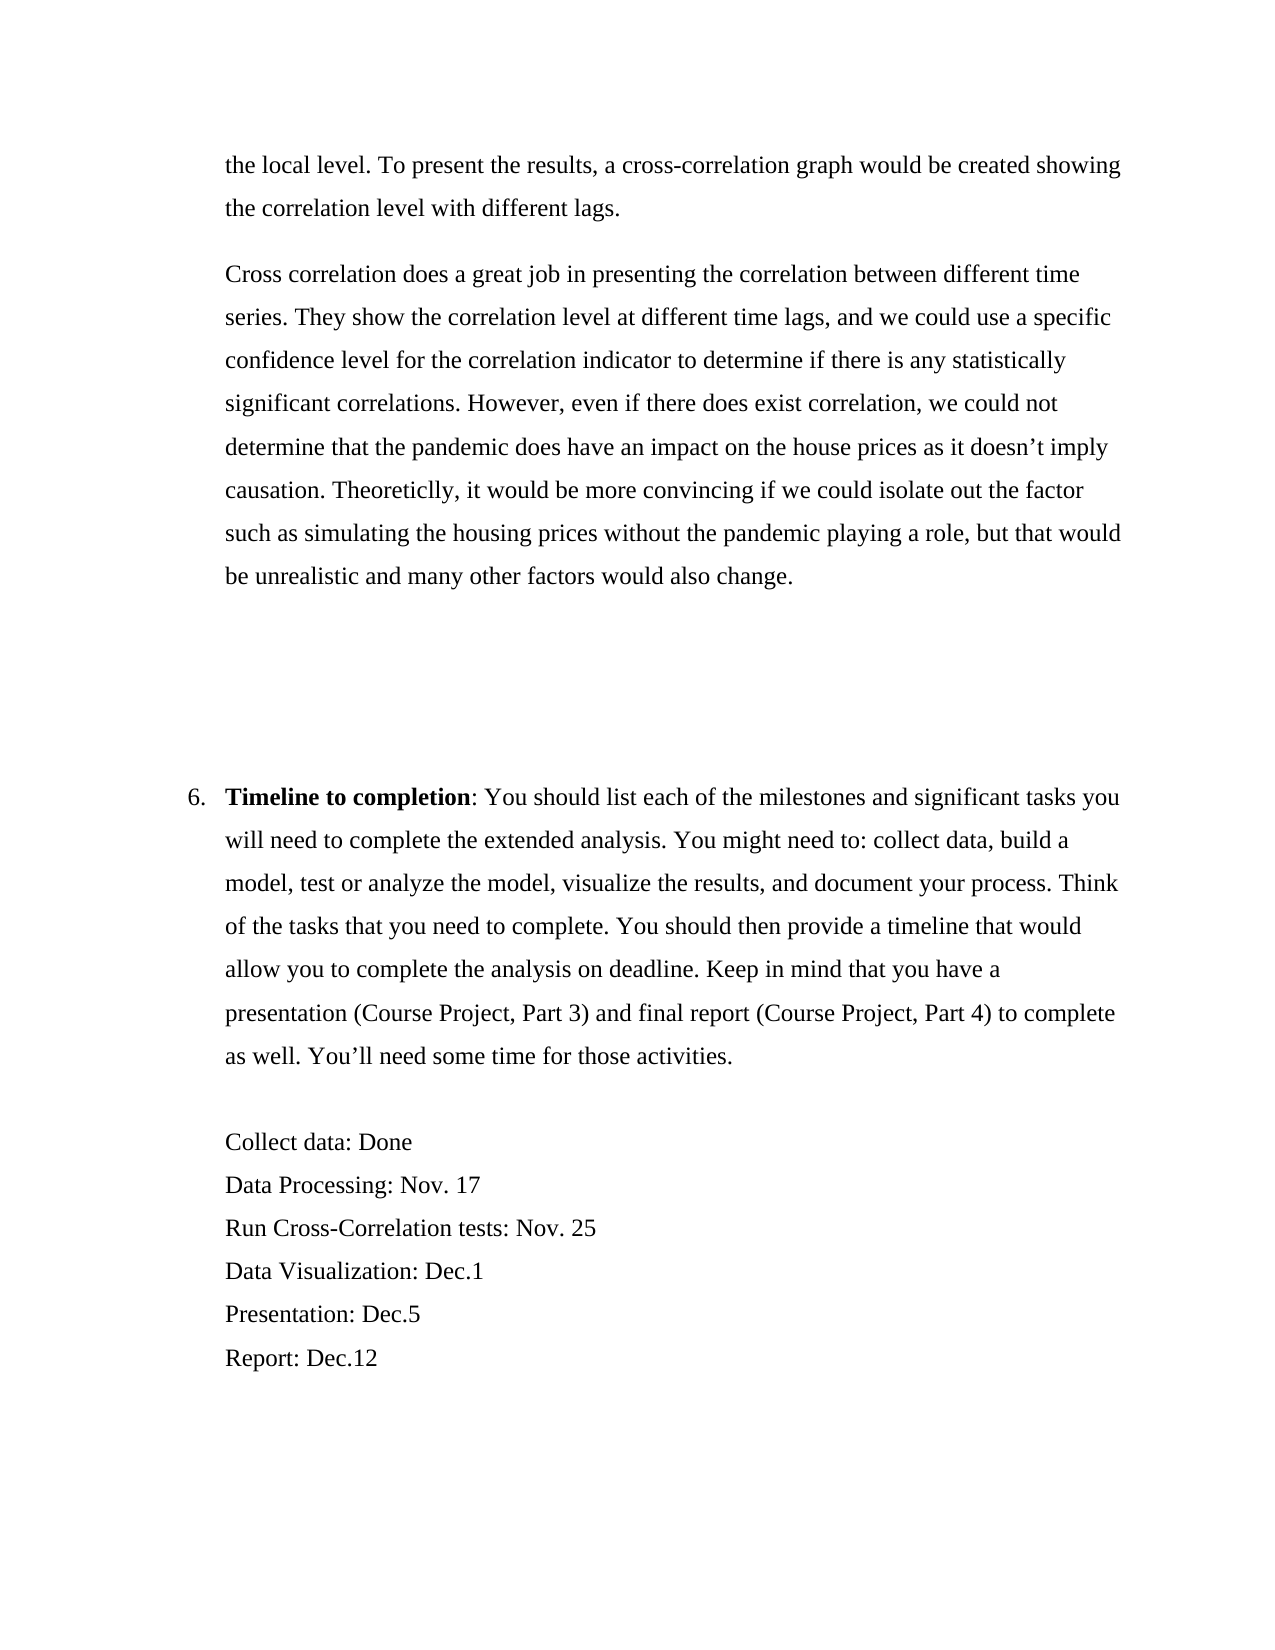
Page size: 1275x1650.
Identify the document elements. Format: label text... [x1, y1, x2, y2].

text Data Processing: Nov. 17 [225, 1170, 1125, 1199]
text Data Visualization: Dec.1 [225, 1256, 1125, 1285]
text Collect data: Done [225, 1127, 1125, 1156]
subtitle Timeline to completion: You should list each of the milestones and significant tasks you will need to complete the extended analysis. You might need to: collect data, build a model, test or analyze the model, visualize the results, and document your process. Think of the tasks that you need to complete. You should then provide a timeline that would allow you to complete the analysis on deadline. Keep in mind that you have a presentation (Course Project, Part 3) and final report (Course Project, Part 4) to complete as well. You’ll need some time for those activities. [187, 782, 1125, 1069]
text Report: Dec.12 [225, 1343, 1125, 1371]
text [225, 150, 1125, 222]
text Presentation: Dec.5 [225, 1299, 1125, 1328]
text Cross correlation does a great job in presenting the correlation between different time series. They show the correlation level at different time lags, and we could use a specific confidence level for the correlation indicator to determine if there is any statistically significant correlations. However, even if there does exist correlation, we could not determine that the pandemic does have an impact on the house prices as it doesn’t imply causation. Theoreticlly, it would be more convincing if we could isolate out the factor such as simulating the housing prices without the pandemic playing a role, but that would be unrealistic and many other factors would also change. [225, 259, 1125, 590]
text Run Cross-Correlation tests: Nov. 25 [225, 1213, 1125, 1242]
